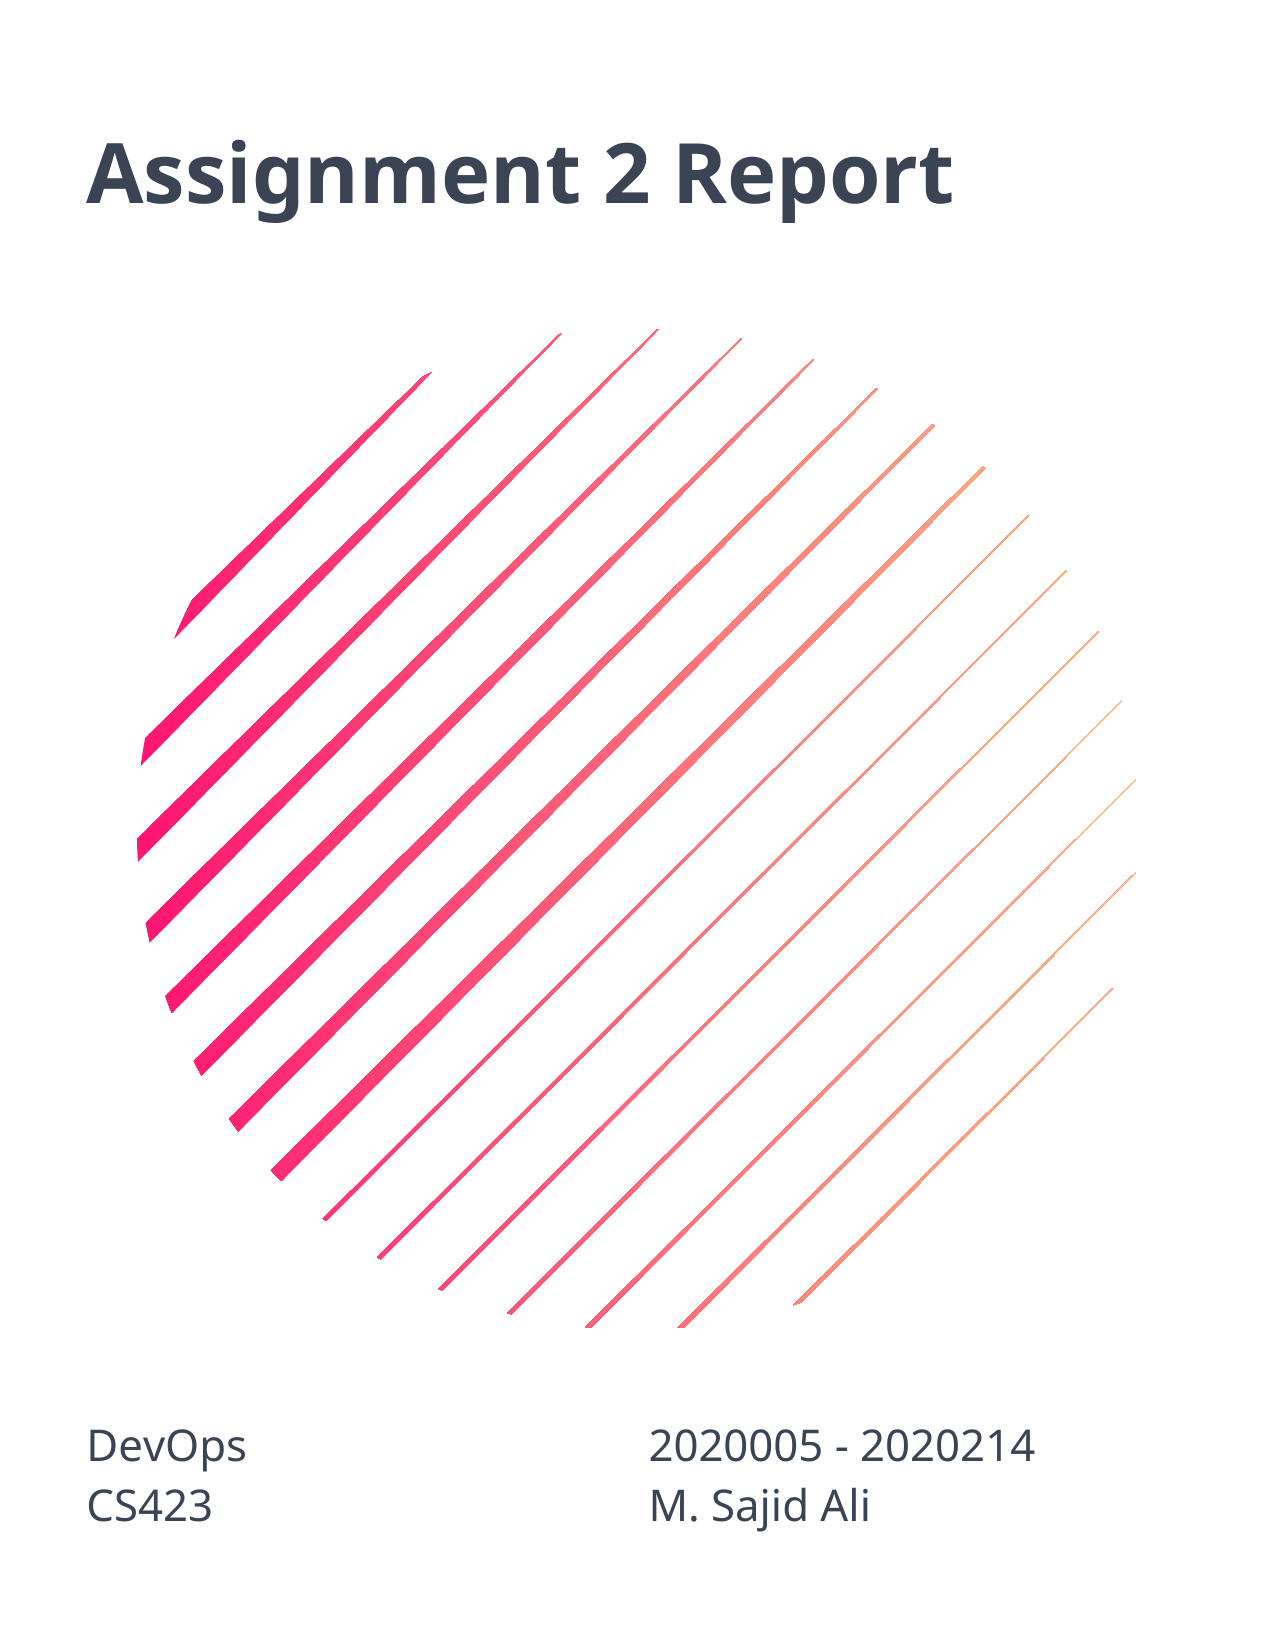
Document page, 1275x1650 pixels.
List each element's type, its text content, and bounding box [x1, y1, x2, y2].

table_cell DevOps CS423 [75, 1415, 637, 1534]
table_cell [75, 242, 1199, 1415]
table_cell 2020005 - 2020214 M. Sajid Ali [637, 1415, 1199, 1534]
table_header Assignment 2 Report [75, 75, 1199, 242]
